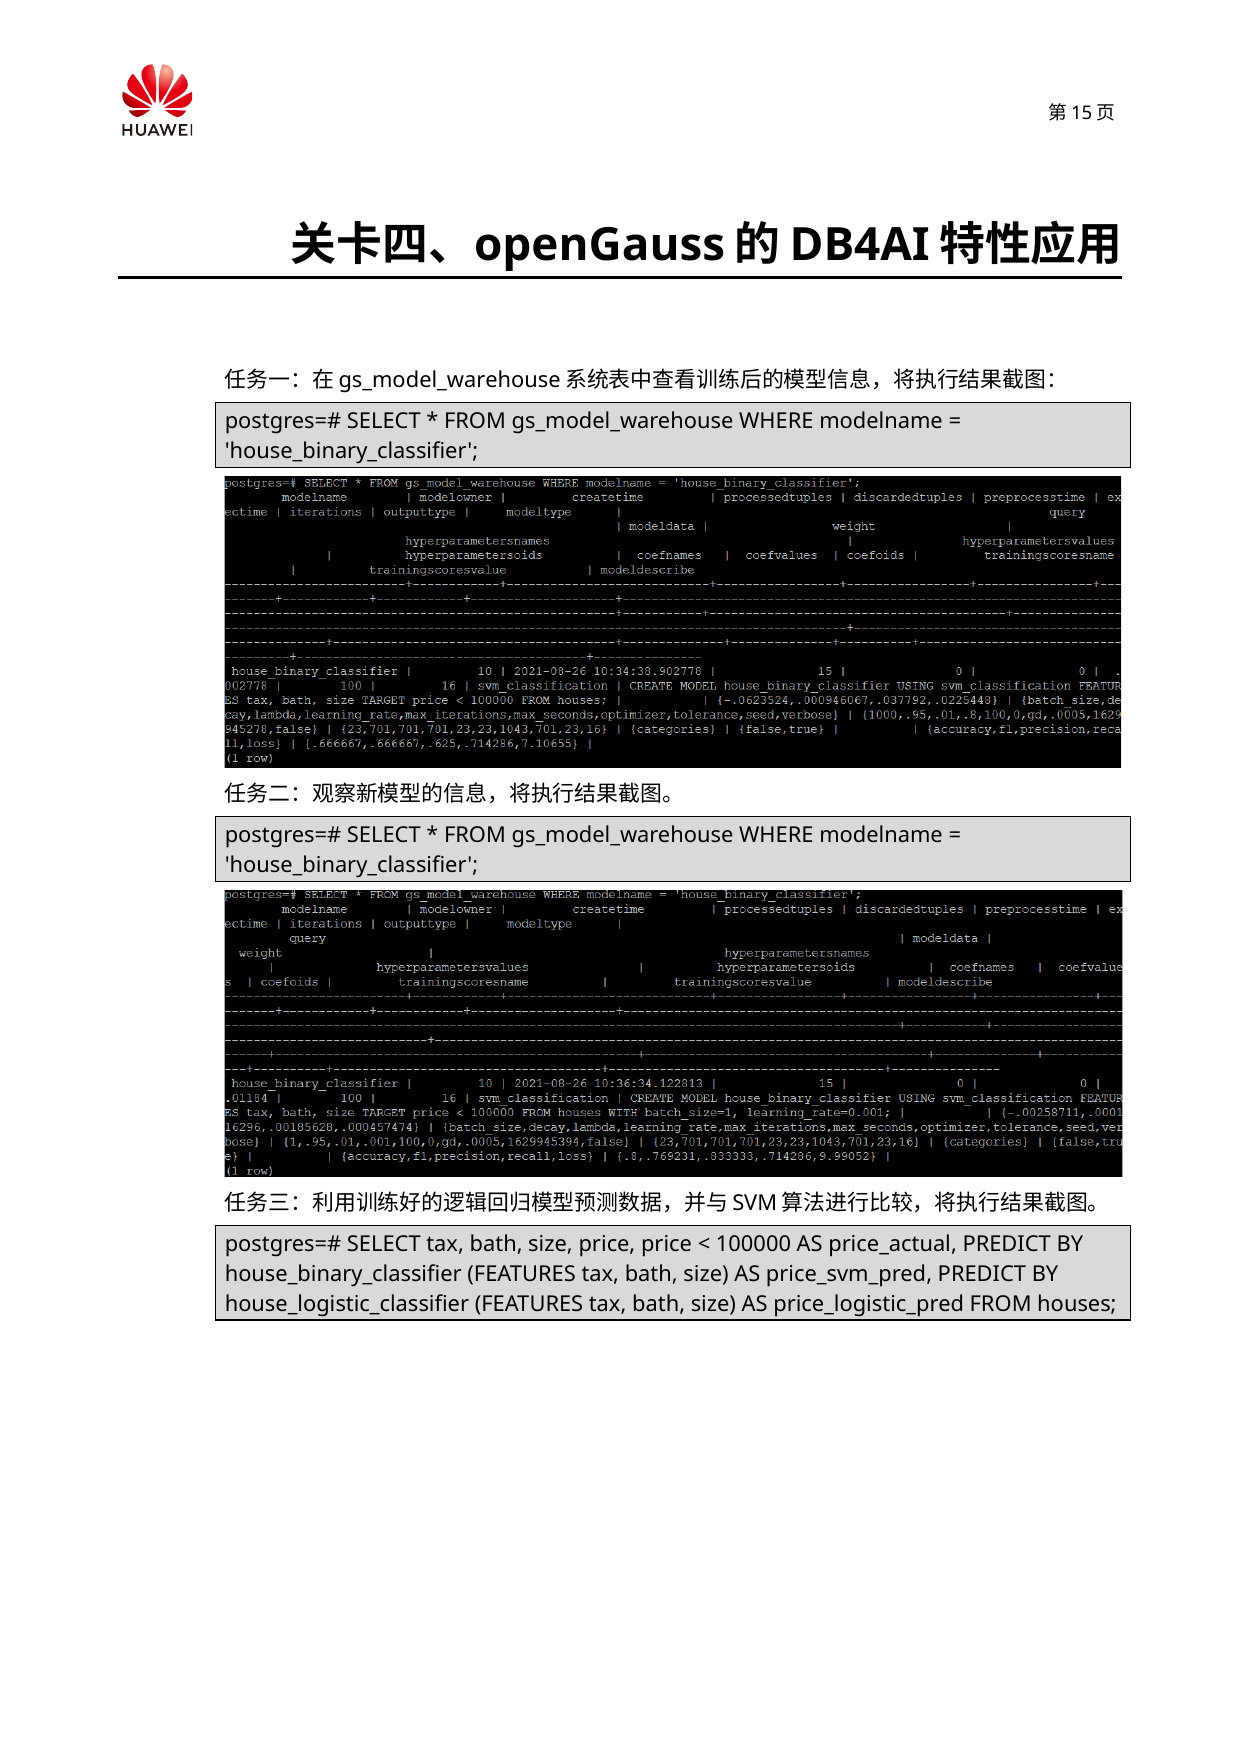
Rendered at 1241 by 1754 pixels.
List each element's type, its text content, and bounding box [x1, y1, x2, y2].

text 任务三：利用训练好的逻辑回归模型预测数据，并与SVM算法进行比较，将执行结果截图。 [224, 1185, 1122, 1217]
text postgres=# SELECT * FROM gs_model_warehouse WHERE modelname = 'house_binary_classifier'; [216, 817, 1130, 881]
picture [224, 890, 1123, 1177]
text postgres=# SELECT * FROM gs_model_warehouse WHERE modelname = 'house_binary_classifier'; [216, 403, 1130, 467]
subtitle 关卡四、openGauss的DB4AI特性应用 [118, 207, 1122, 276]
picture [224, 476, 1122, 768]
text 任务一：在gs_model_warehouse系统表中查看训练后的模型信息，将执行结果截图： [224, 362, 1122, 394]
text postgres=# SELECT tax, bath, size, price, price < 100000 AS price_actual, PREDICT BY house_binary_classifier (FEATURES tax, bath, size) AS price_svm_pred, PREDICT BY house_logistic_classifier (FEATURES tax, bath, size) AS price_logistic_pred FROM houses; [216, 1226, 1130, 1319]
text 任务二：观察新模型的信息，将执行结果截图。 [224, 776, 1122, 808]
picture [122, 64, 193, 136]
